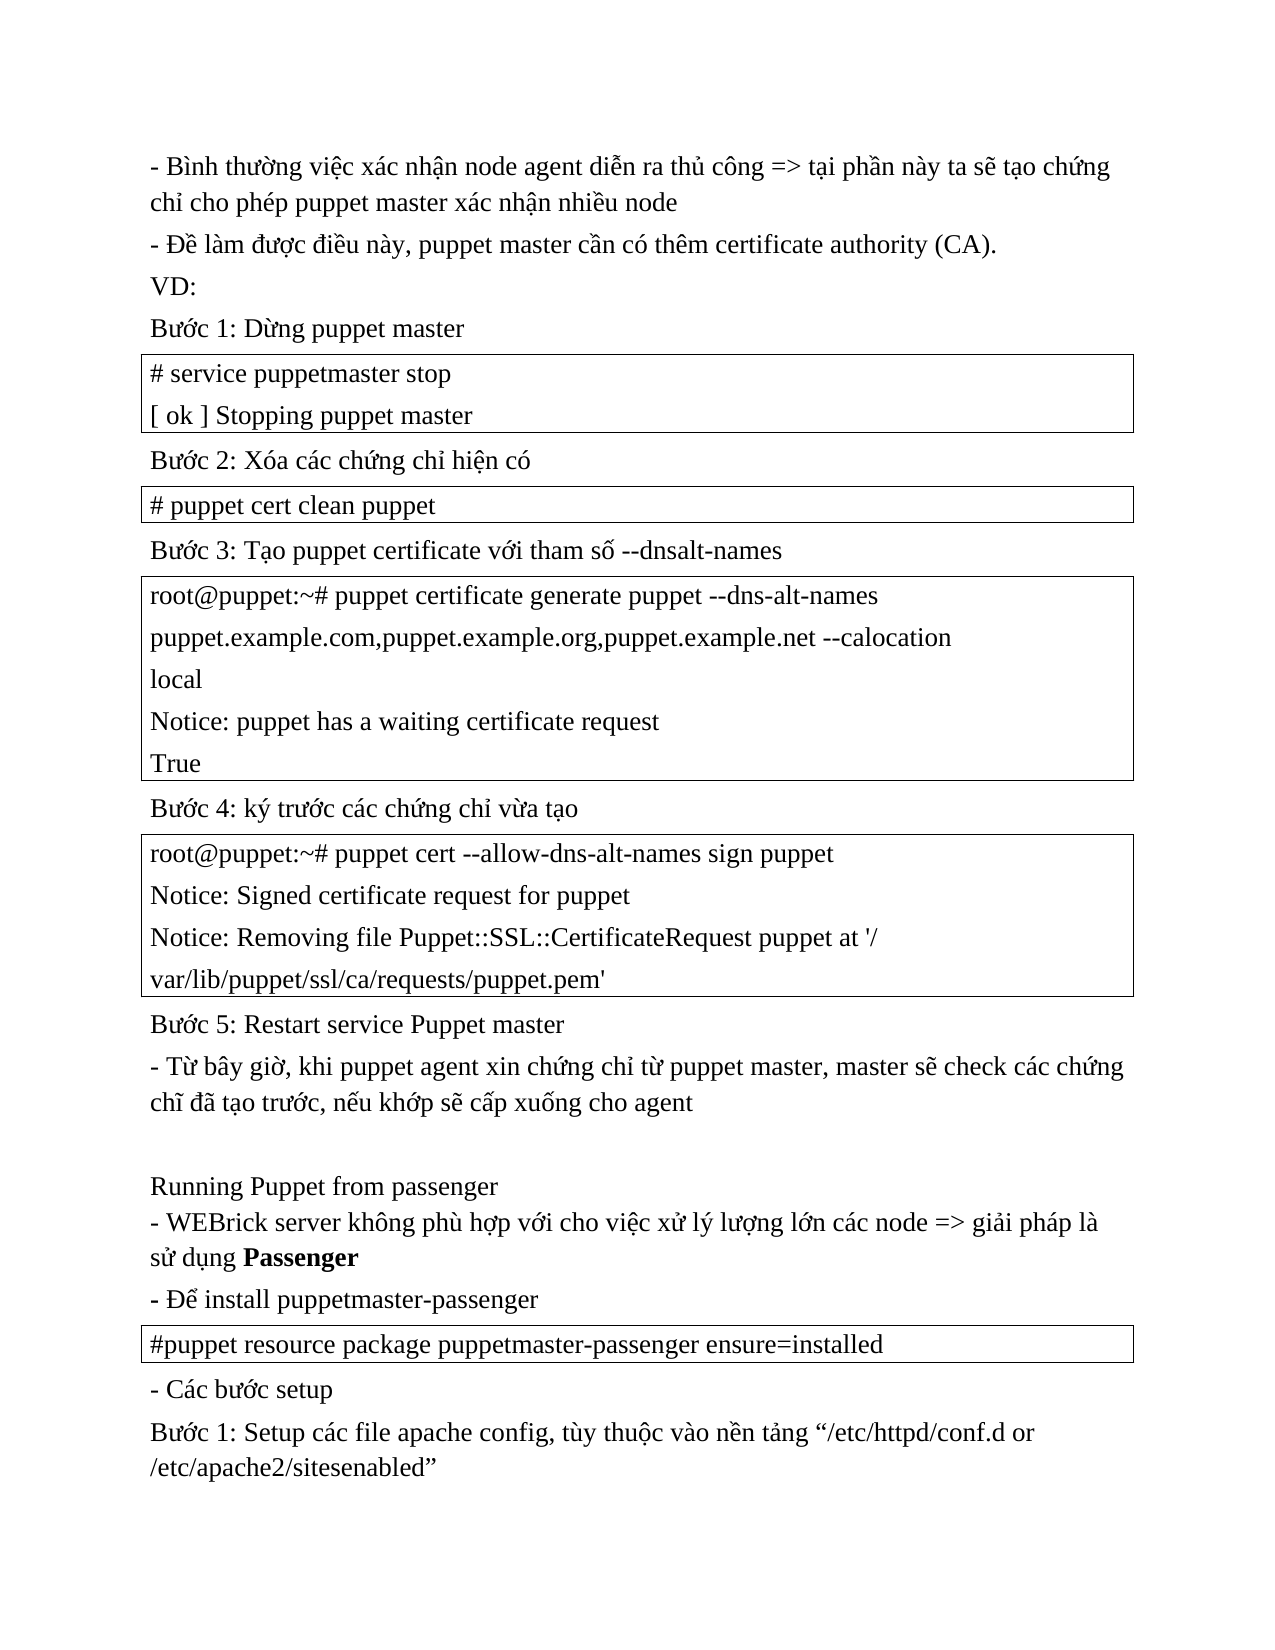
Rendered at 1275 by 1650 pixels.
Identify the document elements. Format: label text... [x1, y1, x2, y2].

text var/lib/puppet/ssl/ca/requests/puppet.pem' [142, 960, 1133, 996]
text Bước 1: Dừng puppet master [150, 312, 1125, 343]
text Bước 2: Xóa các chứng chỉ hiện có [150, 444, 1125, 475]
text # service puppetmaster stop [142, 355, 1133, 388]
text Bước 3: Tạo puppet certificate với tham số --dnsalt-names [150, 534, 1125, 565]
text Running Puppet from passenger - WEBrick server không phù hợp với cho việc xử lý lượng lớn các node => giải pháp là sử dụng Passenger [150, 1170, 1125, 1273]
text #puppet resource package puppetmaster-passenger ensure=installed [142, 1326, 1133, 1362]
text - Để install puppetmaster-passenger [150, 1283, 1125, 1314]
text # puppet cert clean puppet [142, 487, 1133, 522]
text Bước 4: ký trước các chứng chỉ vừa tạo [150, 792, 1125, 823]
text puppet.example.com,puppet.example.org,puppet.example.net --calocation [142, 618, 1133, 652]
text [ ok ] Stopping puppet master [142, 396, 1133, 432]
text Bước 1: Setup các file apache config, tùy thuộc vào nền tảng “/etc/httpd/conf.d or /etc/apache2/sitesenabled” [150, 1416, 1125, 1482]
text Notice: puppet has a waiting certificate request [142, 702, 1133, 736]
text True [142, 744, 1133, 780]
text - Đề làm được điều này, puppet master cần có thêm certificate authority (CA). [150, 228, 1125, 259]
text - Các bước setup [150, 1374, 1125, 1405]
text local [142, 660, 1133, 694]
text Notice: Signed certificate request for puppet [142, 876, 1133, 910]
text root@puppet:~# puppet cert --allow-dns-alt-names sign puppet [142, 835, 1133, 868]
text Notice: Removing file Puppet::SSL::CertificateRequest puppet at '/ [142, 918, 1133, 952]
text root@puppet:~# puppet certificate generate puppet --dns-alt-names [142, 577, 1133, 610]
text - Bình thường việc xác nhận node agent diễn ra thủ công => tại phần này ta sẽ tạo chứng chỉ cho phép puppet master xác nhận nhiều node [150, 150, 1125, 217]
text - Từ bây giờ, khi puppet agent xin chứng chỉ từ puppet master, master sẽ check các chứng chĩ đã tạo trước, nếu khớp sẽ cấp xuống cho agent [150, 1050, 1125, 1117]
text VD: [150, 270, 1125, 301]
text Bước 5: Restart service Puppet master [150, 1008, 1125, 1039]
